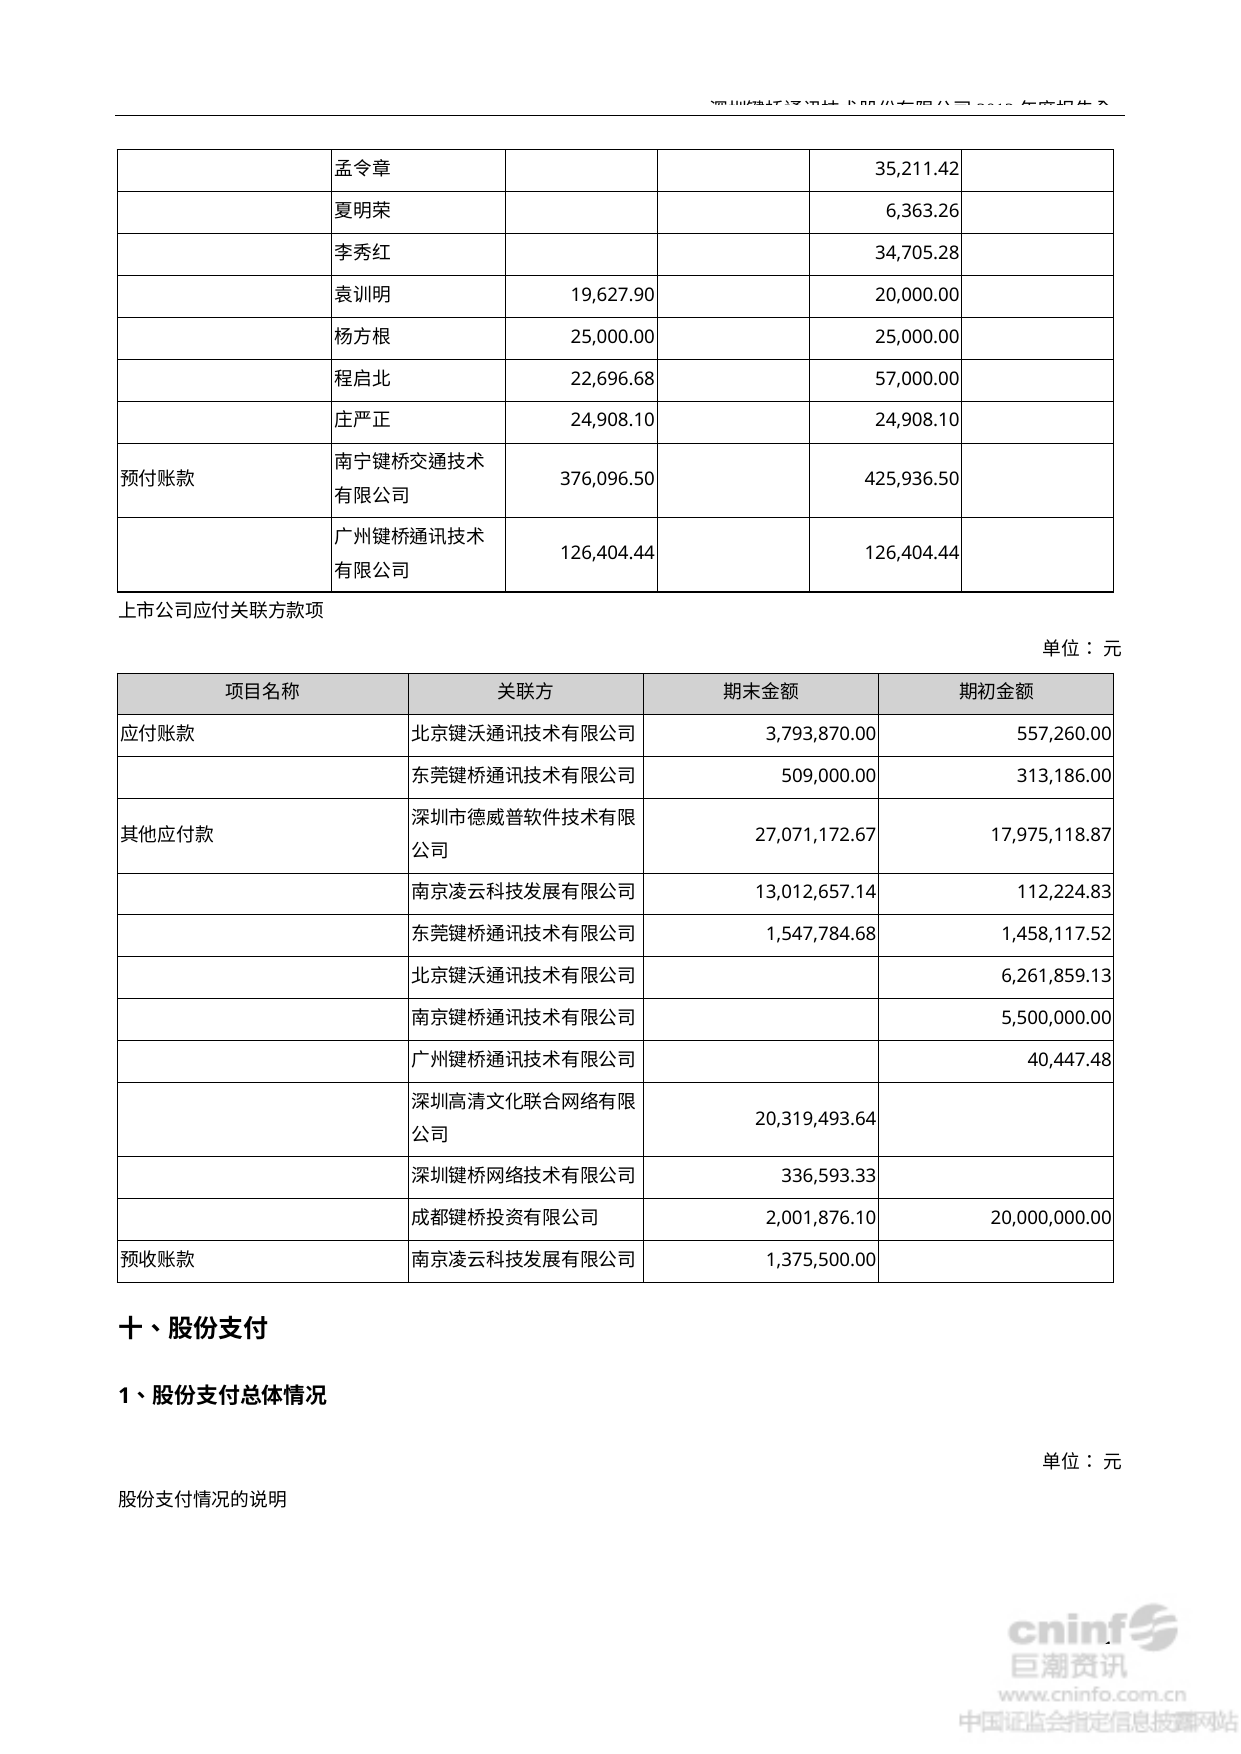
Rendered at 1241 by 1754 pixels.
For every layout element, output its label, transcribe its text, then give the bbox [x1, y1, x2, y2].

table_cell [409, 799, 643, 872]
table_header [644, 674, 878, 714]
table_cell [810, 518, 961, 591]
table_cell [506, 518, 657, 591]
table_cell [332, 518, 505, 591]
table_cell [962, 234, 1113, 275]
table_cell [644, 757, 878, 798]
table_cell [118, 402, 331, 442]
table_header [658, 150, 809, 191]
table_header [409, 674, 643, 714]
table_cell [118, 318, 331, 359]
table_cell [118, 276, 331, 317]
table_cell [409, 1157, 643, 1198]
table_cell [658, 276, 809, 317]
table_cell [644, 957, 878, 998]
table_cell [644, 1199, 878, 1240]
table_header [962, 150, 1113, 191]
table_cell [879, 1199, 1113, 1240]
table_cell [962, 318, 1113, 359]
text 单位： 元 [102, 1449, 1122, 1474]
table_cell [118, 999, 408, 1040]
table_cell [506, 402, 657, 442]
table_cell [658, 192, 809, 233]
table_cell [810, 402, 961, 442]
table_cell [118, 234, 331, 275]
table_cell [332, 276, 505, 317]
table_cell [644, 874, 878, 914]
text 上市公司应付关联方款项 [118, 598, 1123, 623]
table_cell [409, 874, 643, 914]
picture [958, 1593, 1241, 1754]
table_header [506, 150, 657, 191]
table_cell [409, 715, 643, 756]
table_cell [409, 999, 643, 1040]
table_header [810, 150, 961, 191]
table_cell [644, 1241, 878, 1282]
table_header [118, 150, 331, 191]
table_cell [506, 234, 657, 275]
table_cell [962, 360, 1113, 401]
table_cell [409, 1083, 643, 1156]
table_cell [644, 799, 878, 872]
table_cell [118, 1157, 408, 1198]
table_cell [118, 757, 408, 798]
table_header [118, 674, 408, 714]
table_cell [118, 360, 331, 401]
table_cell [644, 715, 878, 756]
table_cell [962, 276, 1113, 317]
subtitle 1、股份支付总体情况 [118, 1381, 1123, 1410]
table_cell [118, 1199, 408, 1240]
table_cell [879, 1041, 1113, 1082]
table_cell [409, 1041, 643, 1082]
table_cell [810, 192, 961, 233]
subtitle 十、股份支付 [118, 1311, 1123, 1345]
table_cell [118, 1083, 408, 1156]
text 单位： 元 [102, 635, 1122, 661]
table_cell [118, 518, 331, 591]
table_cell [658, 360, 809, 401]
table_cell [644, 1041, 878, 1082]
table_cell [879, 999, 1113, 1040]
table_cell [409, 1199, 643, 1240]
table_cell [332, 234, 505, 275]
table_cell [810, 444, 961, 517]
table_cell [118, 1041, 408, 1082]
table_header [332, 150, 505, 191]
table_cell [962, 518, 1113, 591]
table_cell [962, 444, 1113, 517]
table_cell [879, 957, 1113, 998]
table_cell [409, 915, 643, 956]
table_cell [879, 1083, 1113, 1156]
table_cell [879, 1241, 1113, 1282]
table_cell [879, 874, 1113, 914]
text 股份支付情况的说明 [118, 1486, 1123, 1512]
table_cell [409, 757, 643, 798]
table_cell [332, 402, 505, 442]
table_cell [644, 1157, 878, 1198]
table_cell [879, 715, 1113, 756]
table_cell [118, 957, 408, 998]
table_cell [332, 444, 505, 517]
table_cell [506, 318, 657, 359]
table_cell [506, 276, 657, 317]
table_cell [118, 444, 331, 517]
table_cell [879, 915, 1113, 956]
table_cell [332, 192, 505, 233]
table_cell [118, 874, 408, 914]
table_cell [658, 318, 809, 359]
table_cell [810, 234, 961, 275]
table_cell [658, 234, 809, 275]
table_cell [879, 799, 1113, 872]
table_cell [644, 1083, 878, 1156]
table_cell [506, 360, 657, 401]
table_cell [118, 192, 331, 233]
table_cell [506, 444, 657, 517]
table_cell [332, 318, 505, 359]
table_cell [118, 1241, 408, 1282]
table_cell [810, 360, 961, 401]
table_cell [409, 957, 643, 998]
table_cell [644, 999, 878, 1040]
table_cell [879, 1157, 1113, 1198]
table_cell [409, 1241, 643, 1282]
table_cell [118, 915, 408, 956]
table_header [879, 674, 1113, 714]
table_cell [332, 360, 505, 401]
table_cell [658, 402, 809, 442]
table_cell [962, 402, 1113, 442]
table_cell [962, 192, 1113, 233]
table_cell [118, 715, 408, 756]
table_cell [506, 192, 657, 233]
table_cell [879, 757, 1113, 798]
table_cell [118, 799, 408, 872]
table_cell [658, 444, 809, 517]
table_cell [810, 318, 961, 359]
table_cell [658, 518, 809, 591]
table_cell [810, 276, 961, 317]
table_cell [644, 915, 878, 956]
